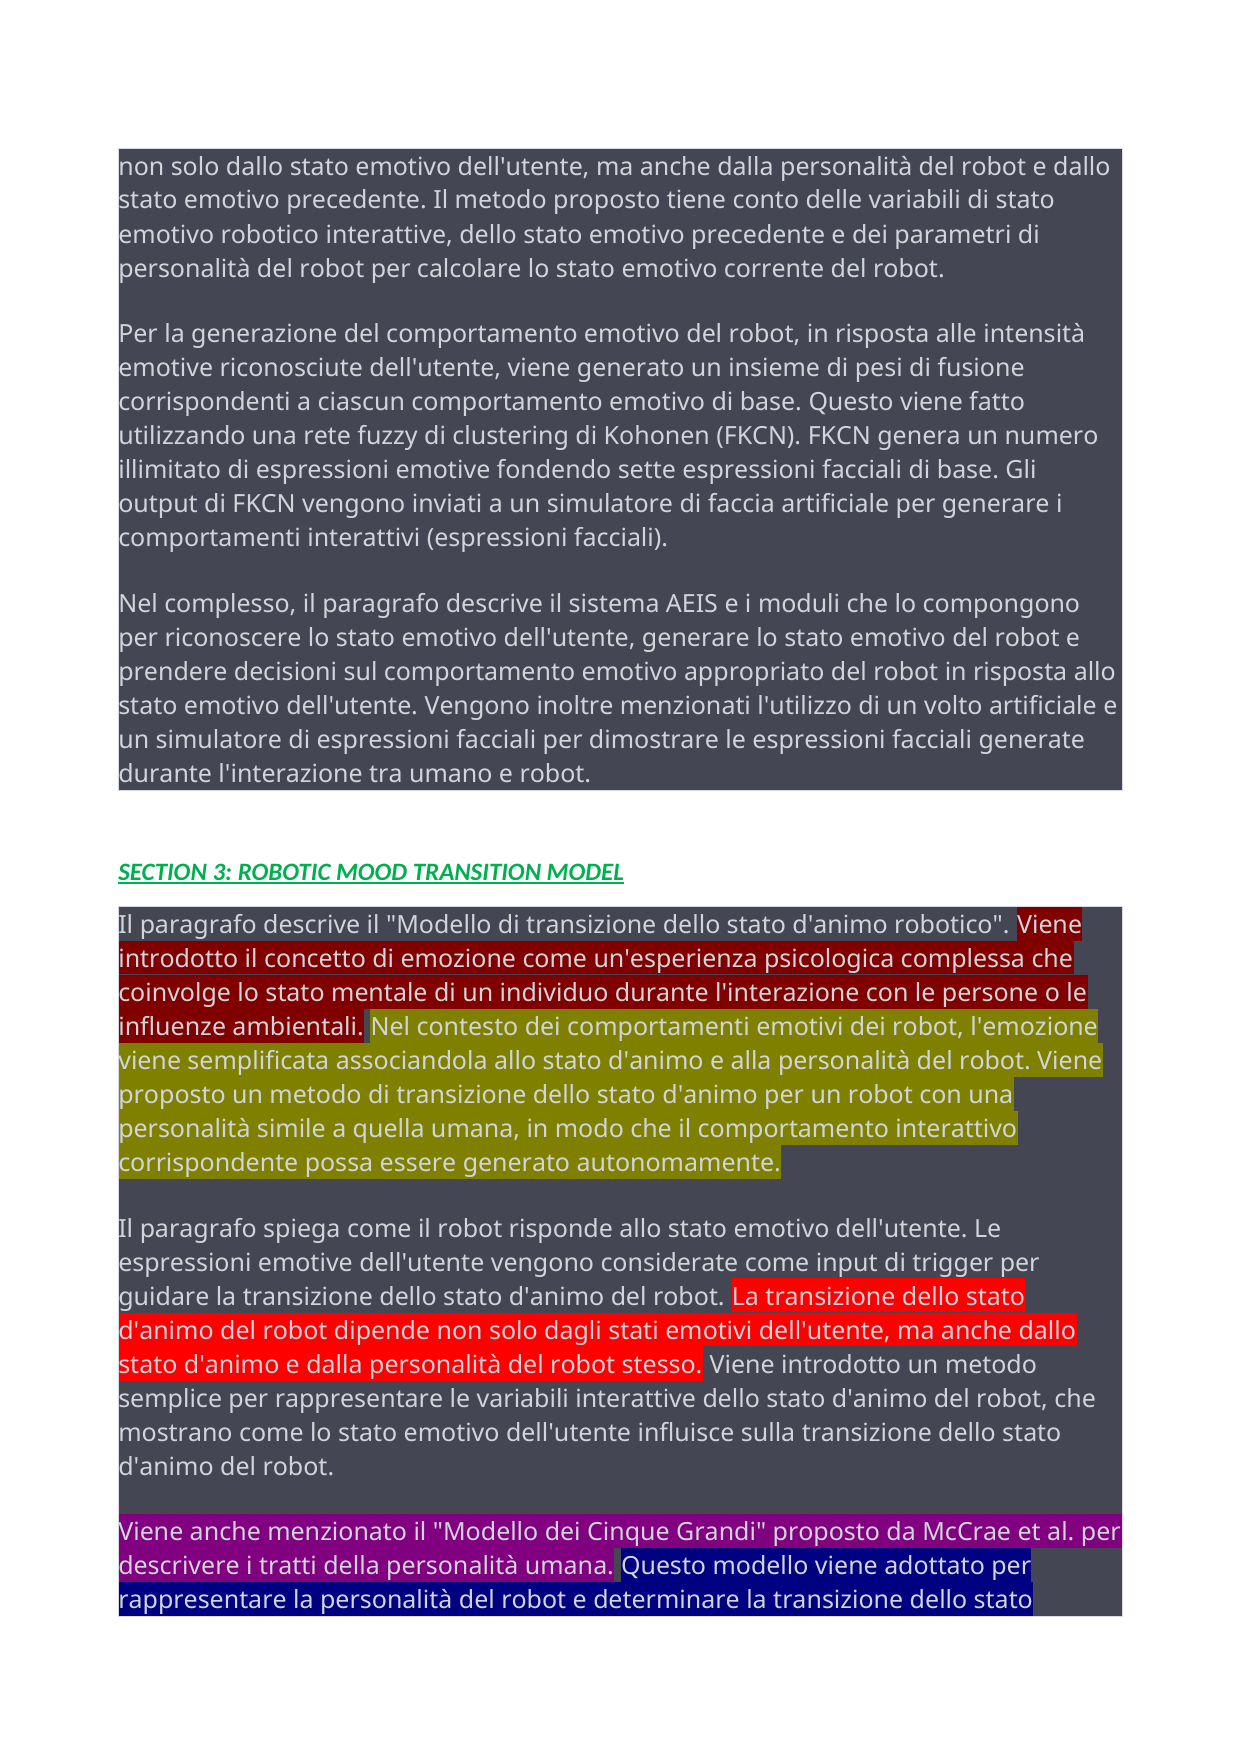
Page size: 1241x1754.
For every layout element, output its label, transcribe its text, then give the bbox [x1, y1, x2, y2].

text Il paragrafo descrive il "Modello di transizione dello stato d'animo robotico". Viene introdotto il concetto di emozione come un'esperienza psicologica complessa che coinvolge lo stato mentale di un individuo durante l'interazione con le persone o le influenze ambientali. Nel contesto dei comportamenti emotivi dei robot, l'emozione viene semplificata associandola allo stato d'animo e alla personalità del robot. Viene proposto un metodo di transizione dello stato d'animo per un robot con una personalità simile a quella umana, in modo che il comportamento interattivo corrispondente possa essere generato autonomamente. [119, 907, 1122, 1179]
text Per la generazione del comportamento emotivo del robot, in risposta alle intensità emotive riconosciute dell'utente, viene generato un insieme di pesi di fusione corrispondenti a ciascun comportamento emotivo di base. Questo viene fatto utilizzando una rete fuzzy di clustering di Kohonen (FKCN). FKCN genera un numero illimitato di espressioni emotive fondendo sette espressioni facciali di base. Gli output di FKCN vengono inviati a un simulatore di faccia artificiale per generare i comportamenti interattivi (espressioni facciali). [119, 315, 1122, 554]
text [119, 149, 1122, 284]
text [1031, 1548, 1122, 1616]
text Nel complesso, il paragrafo descrive il sistema AEIS e i moduli che lo compongono per riconoscere lo stato emotivo dell'utente, generare lo stato emotivo del robot e prendere decisioni sul comportamento emotivo appropriato del robot in risposta allo stato emotivo dell'utente. Vengono inoltre menzionati l'utilizzo di un volto artificiale e un simulatore di espressioni facciali per dimostrare le espressioni facciali generate durante l'interazione tra umano e robot. [119, 585, 1122, 790]
text Il paragrafo spiega come il robot risponde allo stato emotivo dell'utente. Le espressioni emotive dell'utente vengono considerate come input di trigger per guidare la transizione dello stato d'animo del robot. La transizione dello stato d'animo del robot dipende non solo dagli stati emotivi dell'utente, ma anche dallo stato d'animo e dalla personalità del robot stesso. Viene introdotto un metodo semplice per rappresentare le variabili interattive dello stato d'animo del robot, che mostrano come lo stato emotivo dell'utente influisce sulla transizione dello stato d'animo del robot. [119, 1210, 1122, 1483]
text SECTION 3: ROBOTIC MOOD TRANSITION MODEL [118, 856, 1122, 887]
